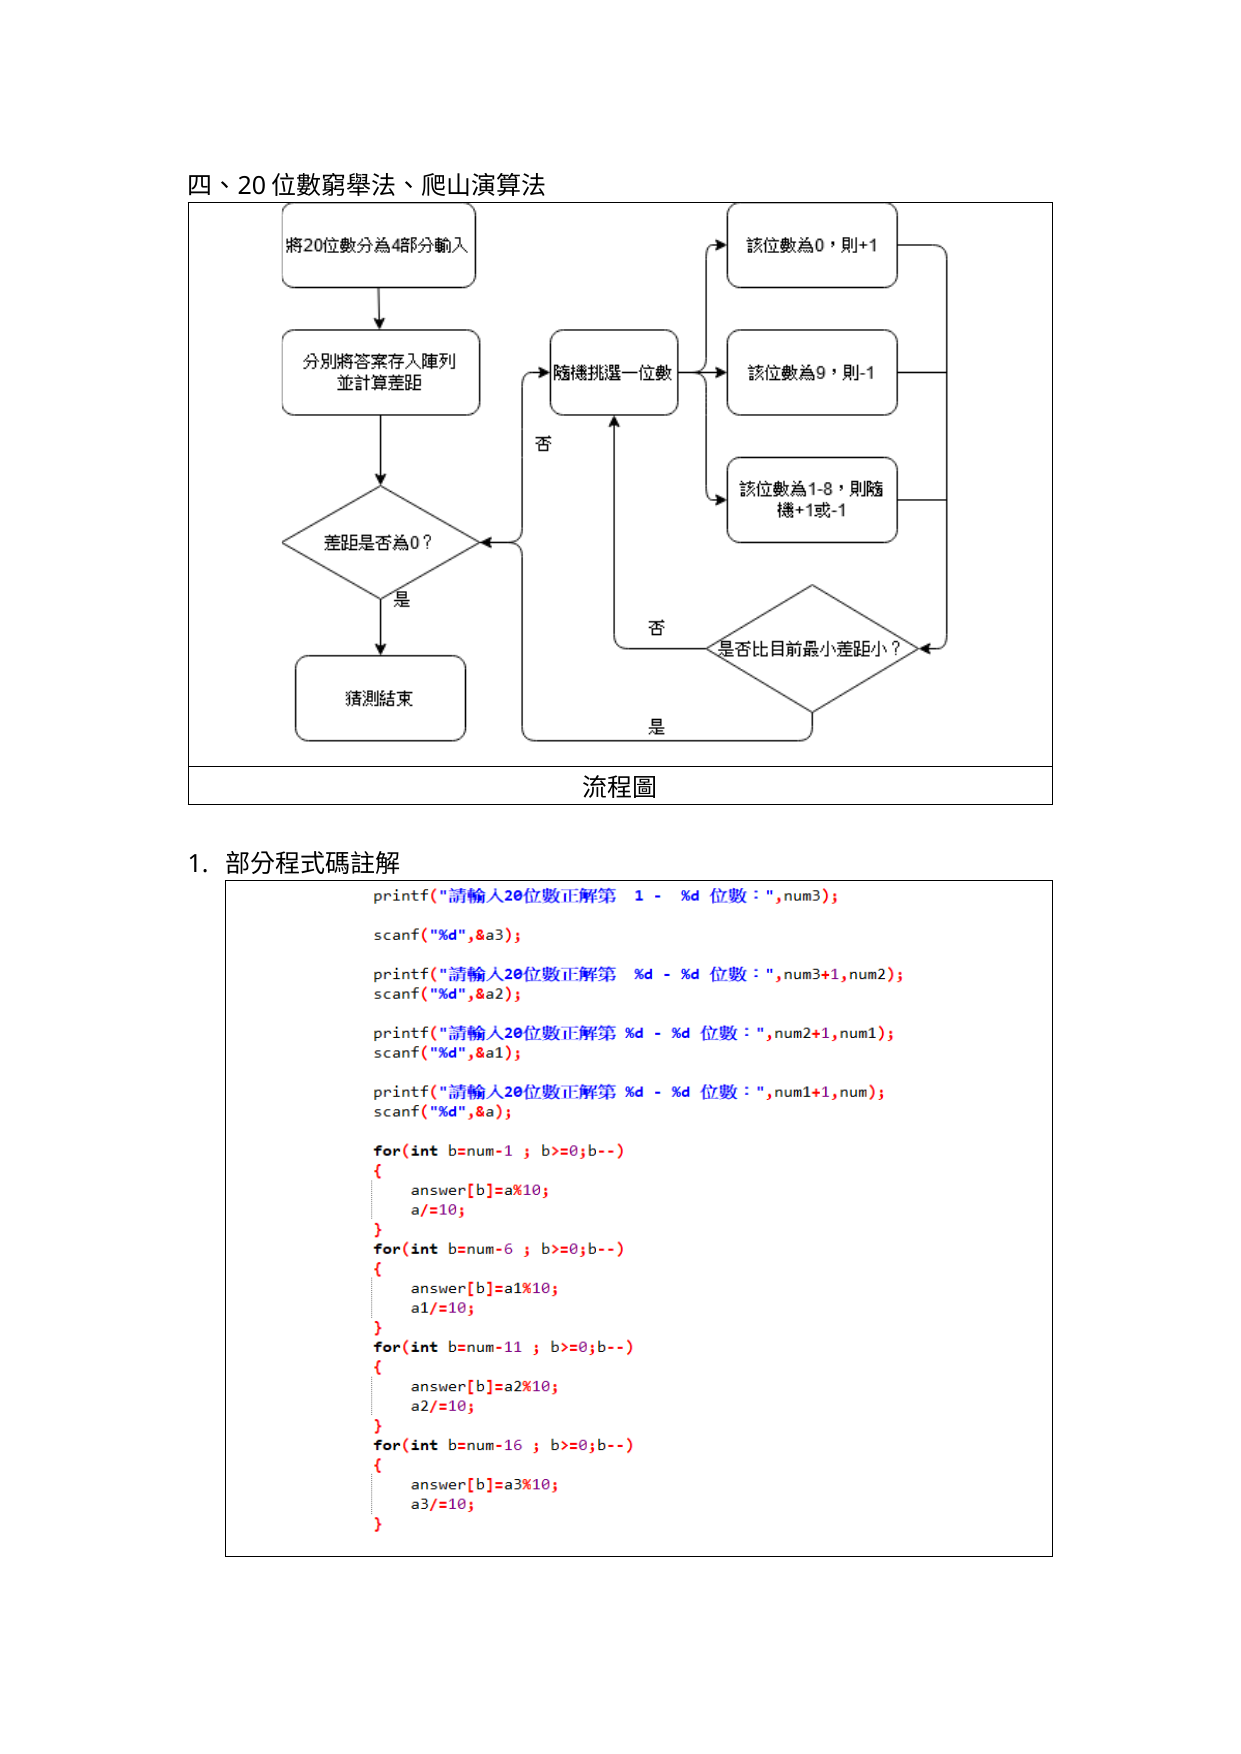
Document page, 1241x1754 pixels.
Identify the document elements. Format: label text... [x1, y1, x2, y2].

picture [367, 881, 910, 1541]
table_cell 流程圖 [189, 767, 1052, 804]
list 部分程式碼註解 [187, 843, 1053, 880]
table_header [226, 881, 1052, 1556]
table_header [189, 203, 1052, 766]
text 四、20位數窮舉法、爬山演算法 [187, 164, 1053, 202]
picture [281, 203, 959, 753]
